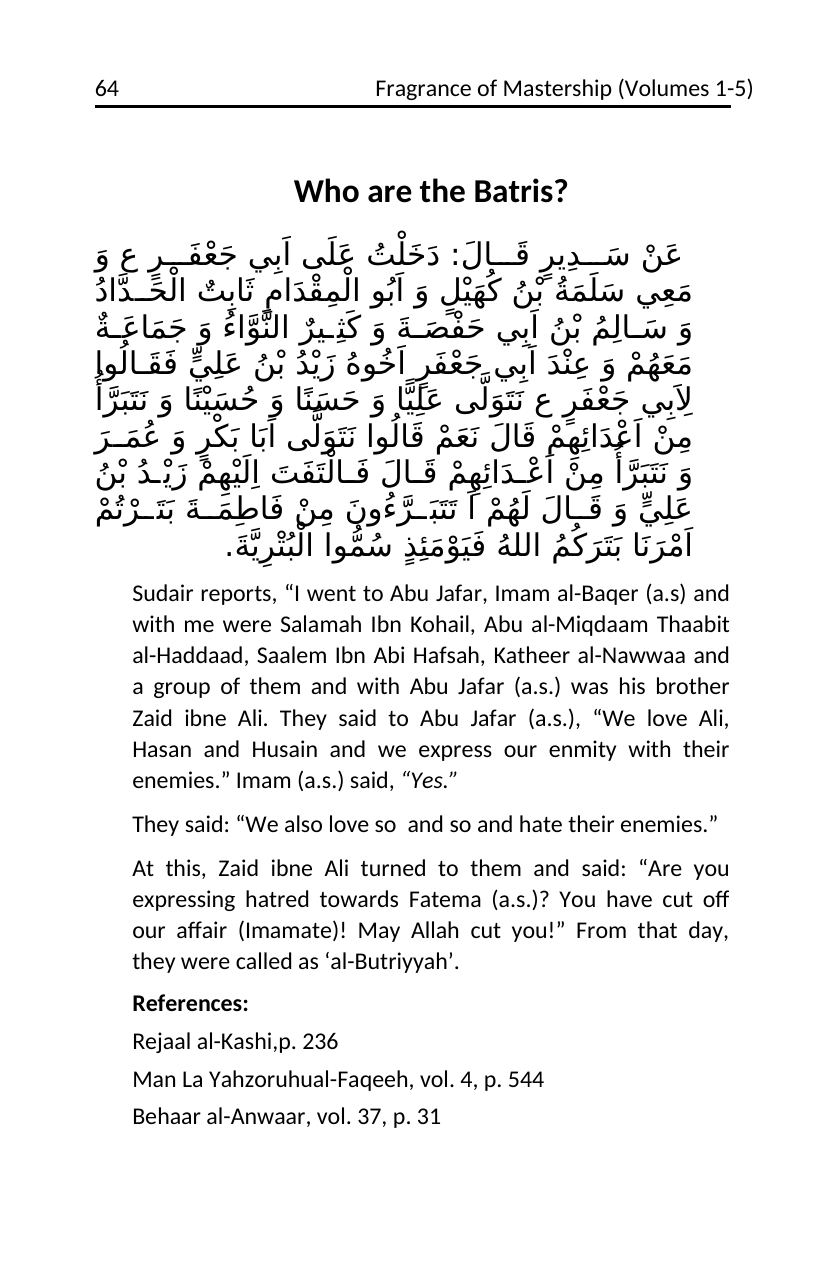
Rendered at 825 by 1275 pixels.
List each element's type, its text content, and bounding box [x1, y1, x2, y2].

text Rejaal al-Kashi,p. 236 [132, 1026, 731, 1055]
subtitle Who are the Batris? [132, 171, 731, 211]
text Man La Yahzoruhual-Faqeeh, vol. 4, p. 544 [132, 1064, 731, 1093]
subtitle References: [132, 988, 731, 1018]
text ‏ عَنْ سَدِيرٍ قَالَ: دَخَلْتُ عَلَى اَبِي جَعْفَرٍ ع وَ مَعِي سَلَمَةُ بْنُ كُهَيْلٍ وَ اَبُو الْمِقْدَامِ ثَابِتٌ الْحَدَّادُ وَ سَالِمُ بْنُ اَبِي حَفْصَةَ وَ كَثِيرٌ النَّوَّاءُ وَ جَمَاعَةٌ مَعَهُمْ وَ عِنْدَ اَبِي جَعْفَرٍ اَخُوهُ زَيْدُ بْنُ عَلِيٍّ فَقَالُوا لِاَبِي جَعْفَرٍ ع نَتَوَلَّى عَلِيًّا وَ حَسَنًا وَ حُسَيْنًا وَ نَتَبَرَّأُ مِنْ اَعْدَائِهِمْ قَالَ نَعَمْ قَالُوا نَتَوَلَّى اَبَا بَكْرٍ وَ عُمَرَ وَ نَتَبَرَّأُ مِنْ اَعْدَائِهِمْ قَالَ فَالْتَفَتَ اِلَيْهِمْ زَيْدُ بْنُ عَلِيٍّ وَ قَالَ لَهُمْ اَ تَتَبَرَّءُونَ مِنْ فَاطِمَةَ بَتَرْتُمْ اَمْرَنَا بَتَرَكُمُ اللهُ فَيَوْمَئِذٍ سُمُّوا الْبُتْرِيَّةَ. [94, 236, 693, 563]
text At this, Zaid ibne Ali turned to them and said: “Are you expressing hatred towards Fatema (a.s.)? You have cut off our affair (Imamate)! May Allah cut you!” From that day, they were called as ‘al-Butriyyah’. [132, 851, 731, 976]
text Behaar al-Anwaar, vol. 37, p. 31 [132, 1101, 731, 1131]
text Sudair reports, “I went to Abu Jafar, Imam al-Baqer (a.s) and with me were Salamah Ibn Kohail, Abu al-Miqdaam Thaabit al-Haddaad, Saalem Ibn Abi Hafsah, Katheer al-Nawwaa and a group of them and with Abu Jafar (a.s.) was his brother Zaid ibne Ali. They said to Abu Jafar (a.s.), “We love Ali, Hasan and Husain and we express our enmity with their enemies.” Imam (a.s.) said, “Yes.” [132, 576, 731, 795]
text They said: “We also love so and so and hate their enemies.” [132, 807, 731, 838]
